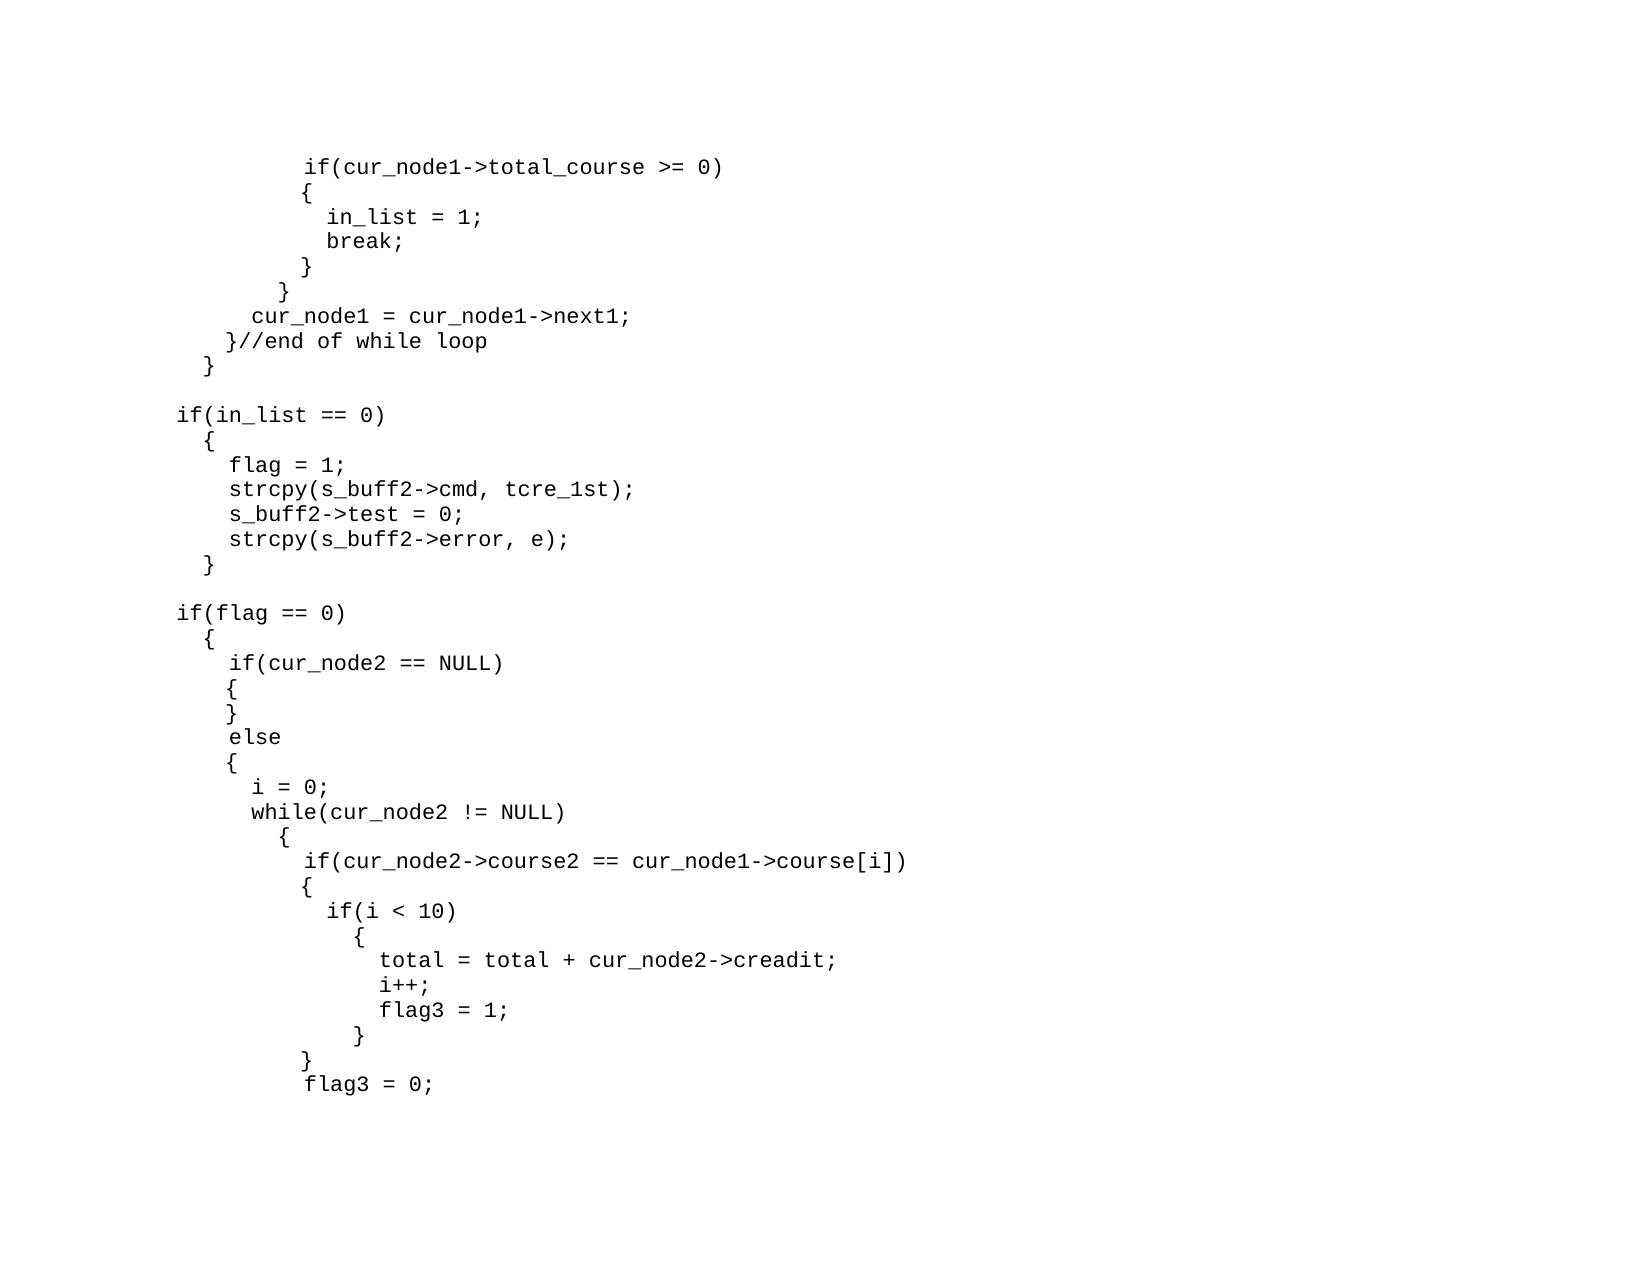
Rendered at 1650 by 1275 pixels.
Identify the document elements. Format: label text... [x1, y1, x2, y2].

text else [150, 727, 1500, 751]
text { [150, 627, 1500, 652]
text strcpy(s_buff2->cmd, tcre_1st); [150, 479, 1500, 503]
text }//end of while loop [150, 330, 1500, 355]
text i = 0; [150, 776, 1500, 801]
text if(cur_node2 == NULL) [150, 652, 1500, 677]
text } [150, 702, 1500, 727]
text if(i < 10) [150, 900, 1500, 925]
text } [150, 256, 1500, 280]
text cur_node1 = cur_node1->next1; [150, 305, 1500, 330]
text { [150, 677, 1500, 702]
text } [150, 280, 1500, 305]
text { [150, 429, 1500, 454]
text i++; [150, 974, 1500, 999]
text total = total + cur_node2->creadit; [150, 950, 1500, 974]
text in_list = 1; [150, 206, 1500, 231]
text { [150, 826, 1500, 851]
text flag = 1; [150, 454, 1500, 479]
text break; [150, 231, 1500, 256]
text } [150, 1049, 1500, 1074]
text { [150, 875, 1500, 900]
text } [150, 1024, 1500, 1049]
text { [150, 181, 1500, 206]
text } [150, 553, 1500, 578]
text { [150, 751, 1500, 776]
text { [150, 925, 1500, 950]
text } [150, 355, 1500, 379]
text if(flag == 0) [150, 603, 1500, 627]
text s_buff2->test = 0; [150, 503, 1500, 528]
text flag3 = 1; [150, 999, 1500, 1024]
text strcpy(s_buff2->error, e); [150, 528, 1500, 553]
text if(cur_node2->course2 == cur_node1->course[i]) [150, 851, 1500, 875]
text if(cur_node1->total_course >= 0) [150, 156, 1500, 181]
text if(in_list == 0) [150, 404, 1500, 429]
text while(cur_node2 != NULL) [150, 801, 1500, 826]
text flag3 = 0; [150, 1074, 1500, 1098]
